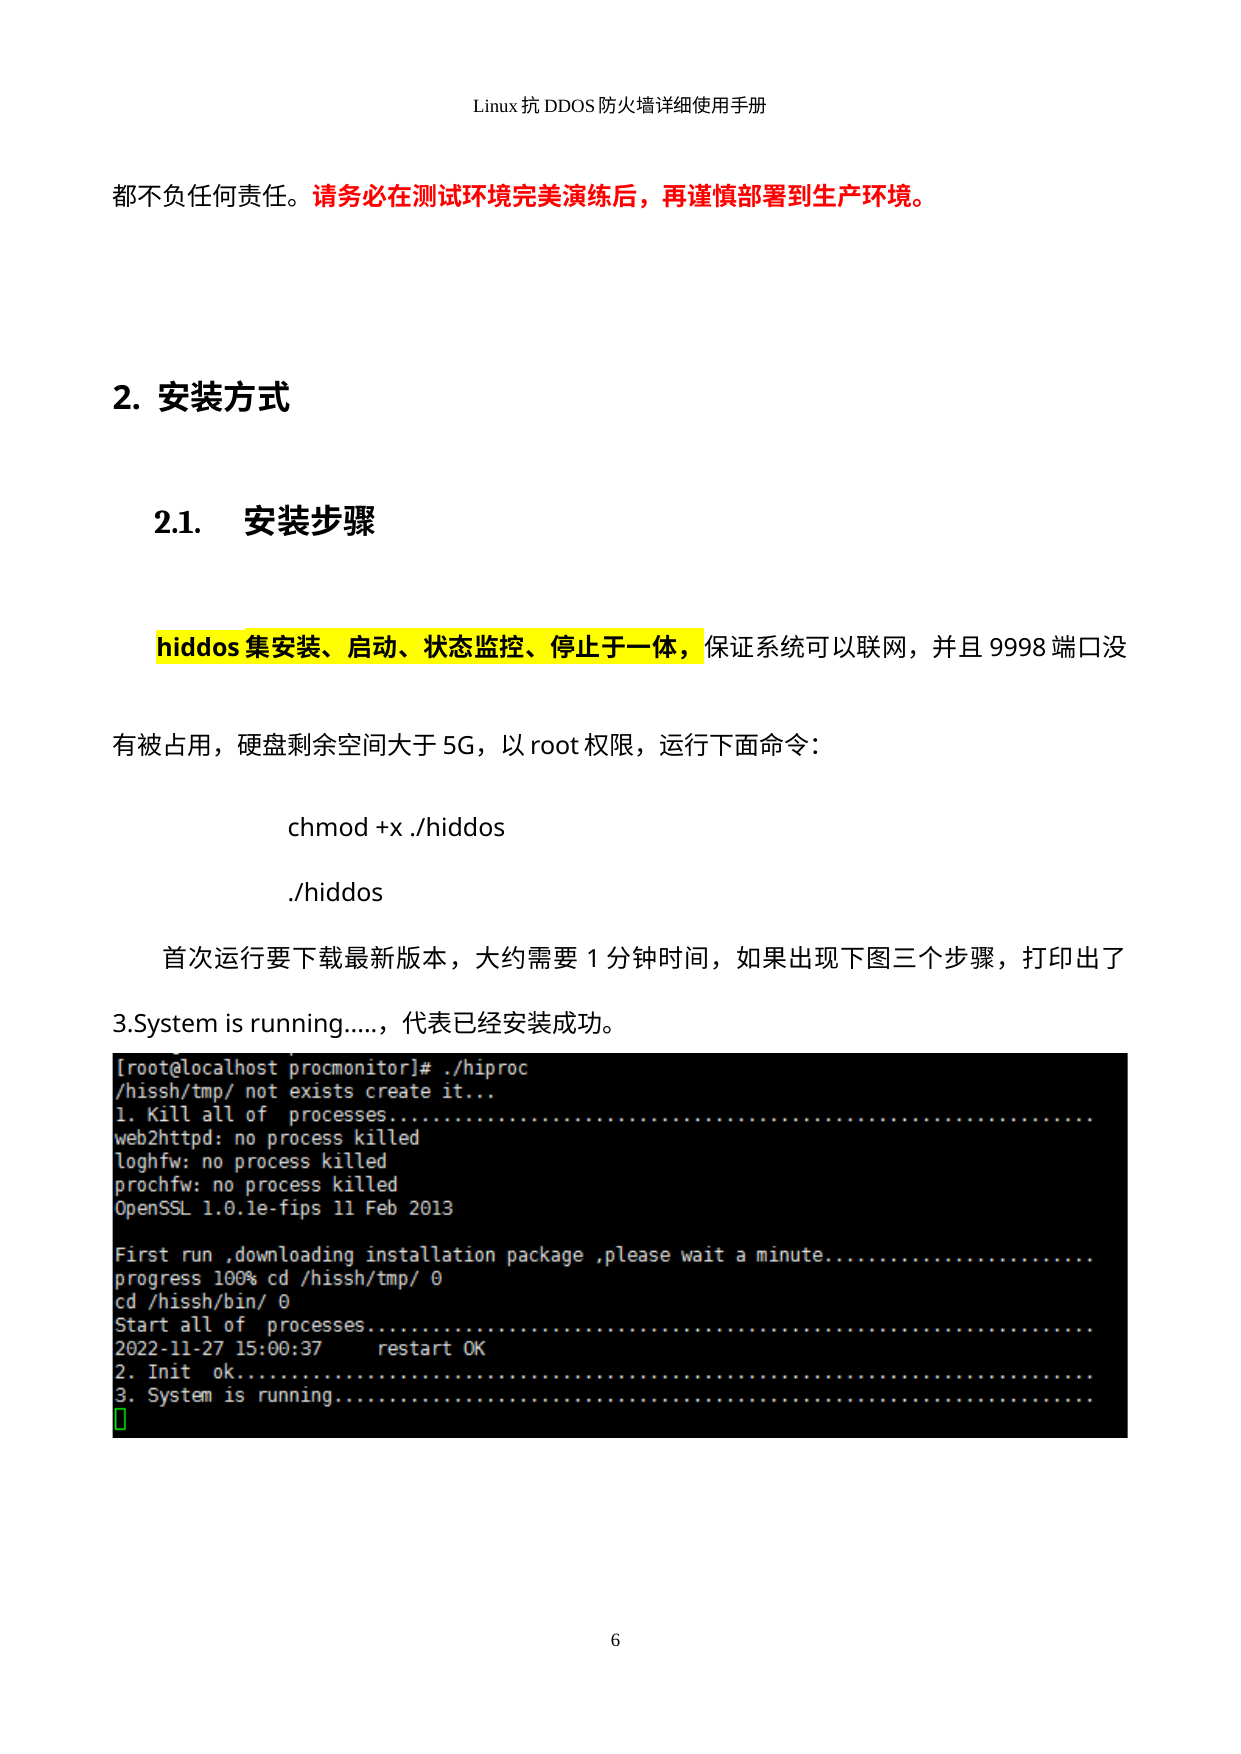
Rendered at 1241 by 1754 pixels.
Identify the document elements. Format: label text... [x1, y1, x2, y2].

subtitle 安装步骤 [154, 486, 1128, 551]
text chmod +x ./hiddos [244, 794, 1128, 859]
text ./hiddos [244, 859, 1128, 924]
text 首次运行要下载最新版本，大约需要1分钟时间，如果出现下图三个步骤，打印出了 3.System is running.....，代表已经安装成功。 [112, 924, 1128, 1053]
picture [112, 1053, 1128, 1438]
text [112, 162, 1128, 227]
text hiddos集安装、启动、状态监控、停止于一体，保证系统可以联网，并且9998端口没有被占用，硬盘剩余空间大于5G，以root权限，运行下面命令： [112, 613, 1128, 776]
subtitle 安装方式 [112, 362, 1128, 427]
